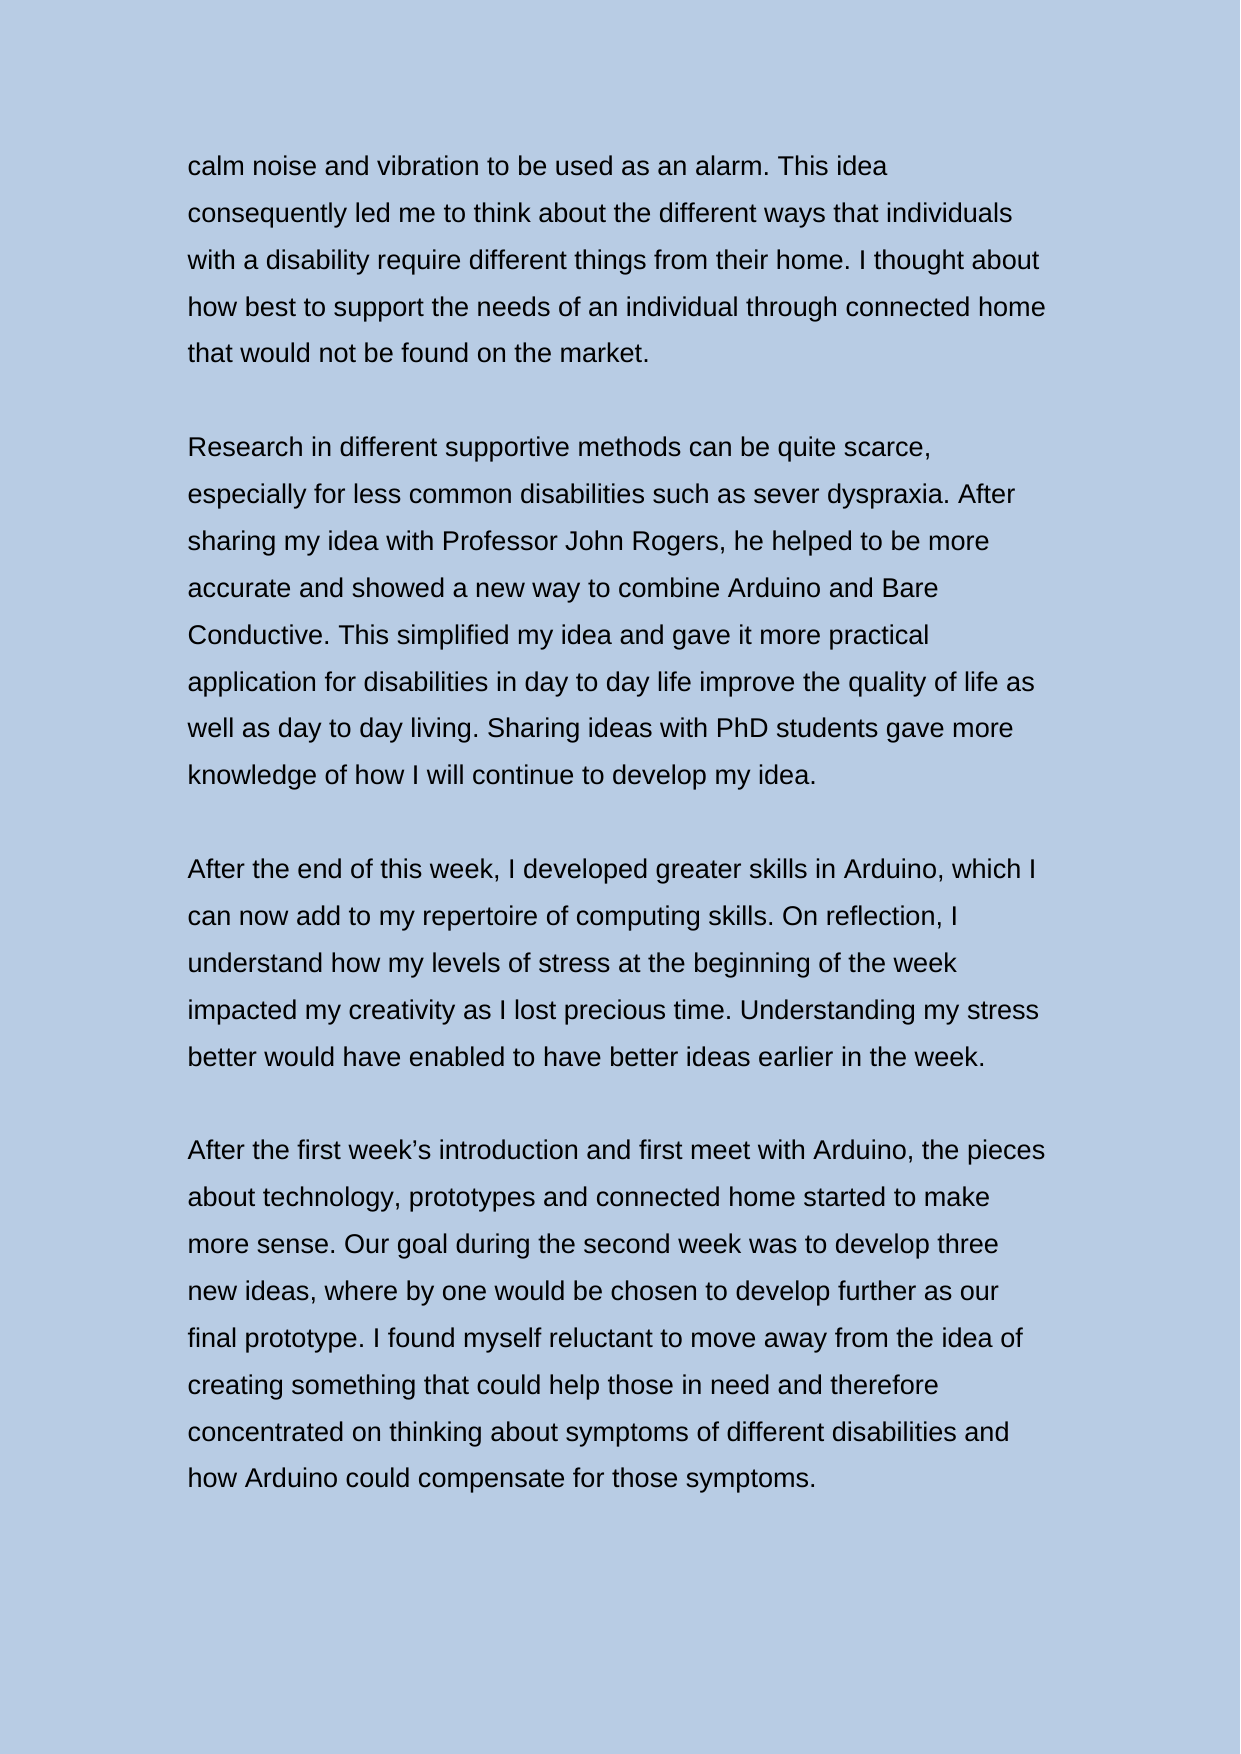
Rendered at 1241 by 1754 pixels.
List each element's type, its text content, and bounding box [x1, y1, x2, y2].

text Research in different supportive methods can be quite scarce, especially for less common disabilities such as sever dyspraxia. After sharing my idea with Professor John Rogers, he helped to be more accurate and showed a new way to combine Arduino and Bare Conductive. This simplified my idea and gave it more practical application for disabilities in day to day life improve the quality of life as well as day to day living. Sharing ideas with PhD students gave more knowledge of how I will continue to develop my idea. [187, 431, 1053, 791]
text After the end of this week, I developed greater skills in Arduino, which I can now add to my repertoire of computing skills. On reflection, I understand how my levels of stress at the beginning of the week impacted my creativity as I lost precious time. Understanding my stress better would have enabled to have better ideas earlier in the week. [187, 853, 1053, 1072]
text After the first week’s introduction and first meet with Arduino, the pieces about technology, prototypes and connected home started to make more sense. Our goal during the second week was to develop three new ideas, where by one would be chosen to develop further as our final prototype. I found myself reluctant to move away from the idea of creating something that could help those in need and therefore concentrated on thinking about symptoms of different disabilities and how Arduino could compensate for those symptoms. [187, 1134, 1053, 1494]
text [187, 150, 1053, 369]
